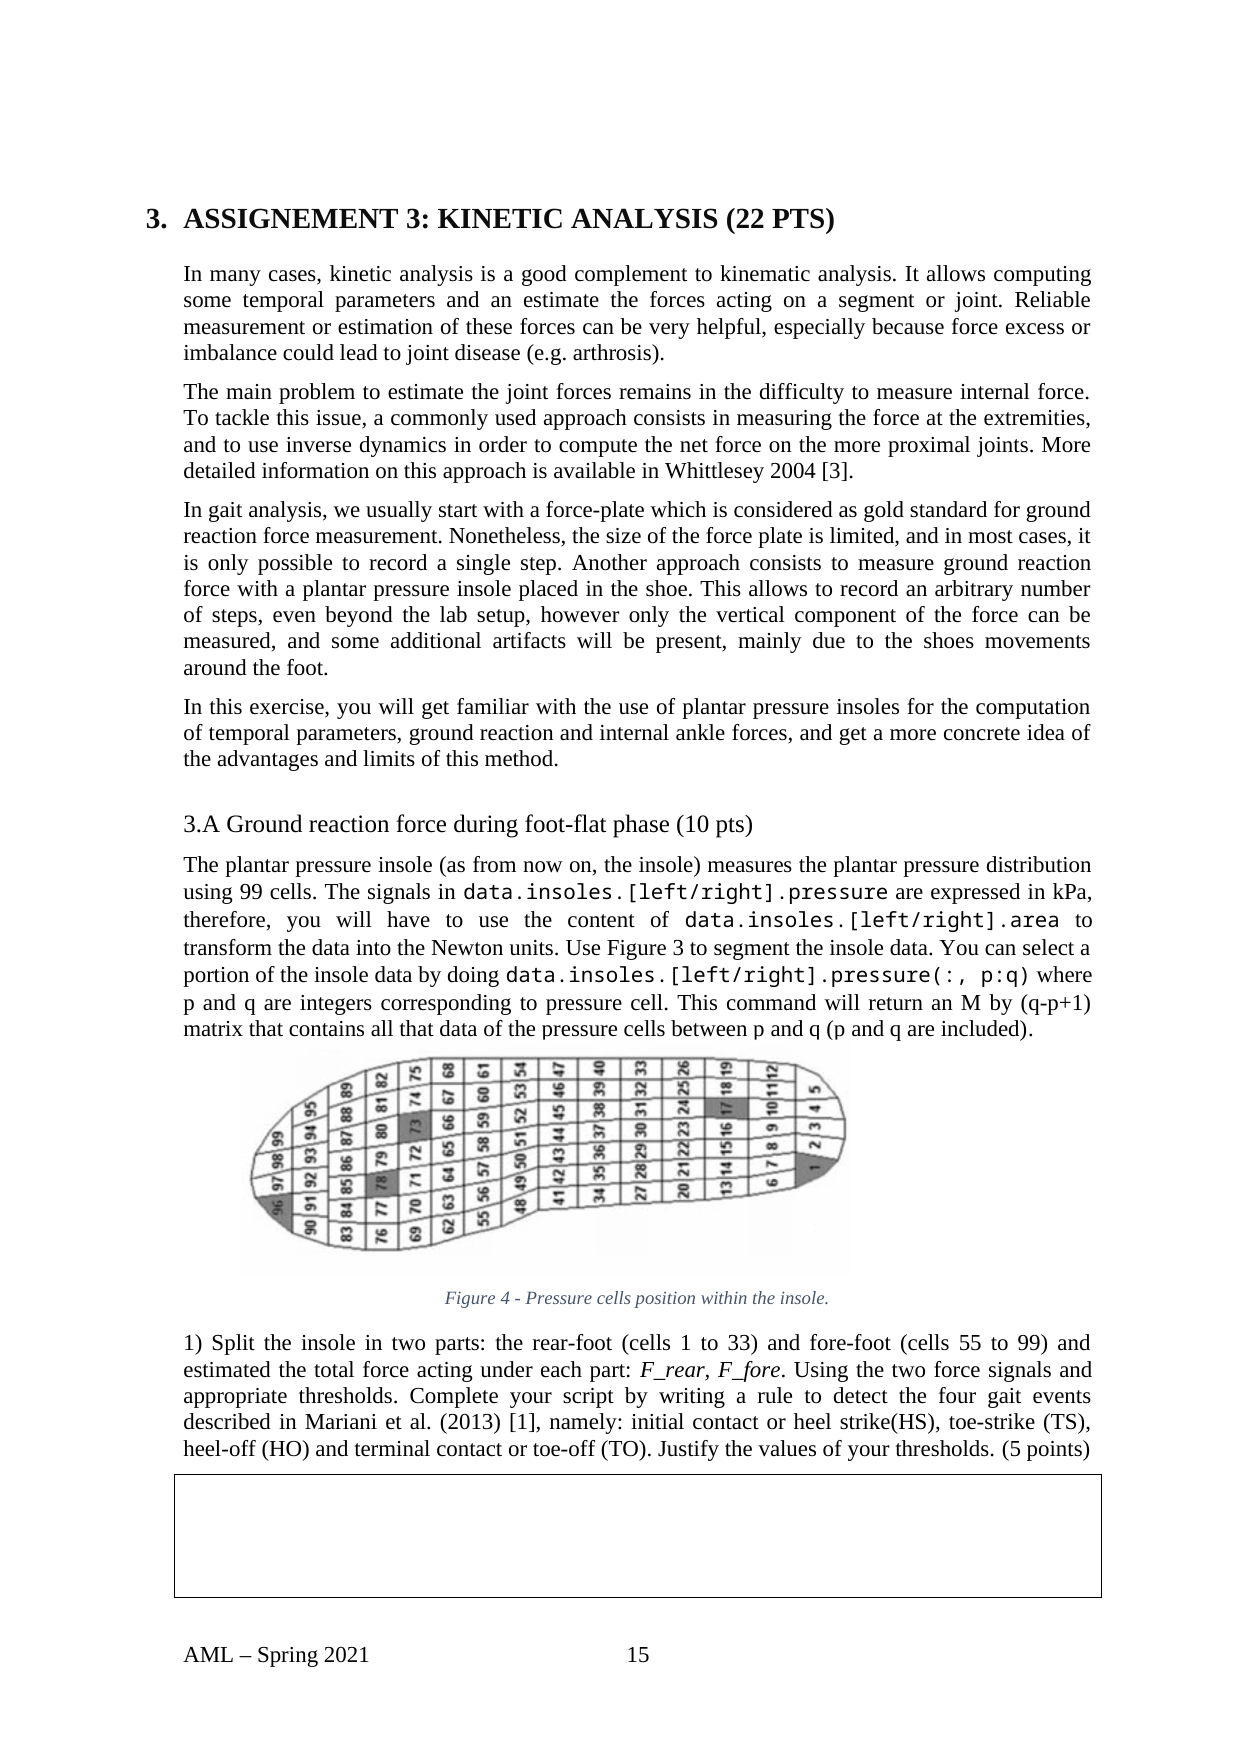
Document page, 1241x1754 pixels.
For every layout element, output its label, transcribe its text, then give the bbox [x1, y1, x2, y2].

text In gait analysis, we usually start with a force-plate which is considered as gold standard for ground reaction force measurement. Nonetheless, the size of the force plate is limited, and in most cases, it is only possible to record a single step. Another approach consists to measure ground reaction force with a plantar pressure insole placed in the shoe. This allows to record an arbitrary number of steps, even beyond the lab setup, however only the vertical component of the force can be measured, and some additional artifacts will be present, mainly due to the shoes movements around the foot. [183, 496, 1093, 680]
subtitle 3.A Ground reaction force during foot-flat phase (10 pts) [183, 809, 1093, 838]
subtitle Assignement 3: Kinetic analysis (22 Pts) [146, 201, 1093, 235]
text In many cases, kinetic analysis is a good complement to kinematic analysis. It allows computing some temporal parameters and an estimate the forces acting on a segment or joint. Reliable measurement or estimation of these forces can be very helpful, especially because force excess or imbalance could lead to joint disease (e.g. arthrosis). [183, 260, 1093, 365]
text 1) Split the insole in two parts: the rear-foot (cells 1 to 33) and fore-foot (cells 55 to 99) and estimated the total force acting under each part: F_rear, F_fore. Using the two force signals and appropriate thresholds. Complete your script by writing a rule to detect the four gait events described in Mariani et al. (2013) [1], namely: initial contact or heel strike(HS), toe-strike (TS), heel-off (HO) and terminal contact or toe-off (TO). Justify the values of your thresholds. (5 points) [183, 1329, 1093, 1461]
text The main problem to estimate the joint forces remains in the difficulty to measure internal force. To tackle this issue, a commonly used approach consists in measuring the force at the extremities, and to use inverse dynamics in order to compute the net force on the more proximal joints. More detailed information on this approach is available in Whittlesey 2004 [3]. [183, 378, 1093, 483]
text Figure 4 - Pressure cells position within the insole. [183, 1287, 1093, 1308]
picture [242, 1040, 851, 1276]
text The plantar pressure insole (as from now on, the insole) measures the plantar pressure distribution using 99 cells. The signals in data.insoles.[left/right].pressure are expressed in kPa, therefore, you will have to use the content of data.insoles.[left/right].area to transform the data into the Newton units. Use Figure 3 to segment the insole data. You can select a portion of the insole data by doing data.insoles.[left/right].pressure(:, p:q) where p and q are integers corresponding to pressure cell. This command will return an M by (q-p+1) matrix that contains all that data of the pressure cells between p and q (p and q are included). [183, 851, 1093, 1041]
text In this exercise, you will get familiar with the use of plantar pressure insoles for the computation of temporal parameters, ground reaction and internal ankle forces, and get a more concrete idea of the advantages and limits of this method. [183, 693, 1093, 772]
